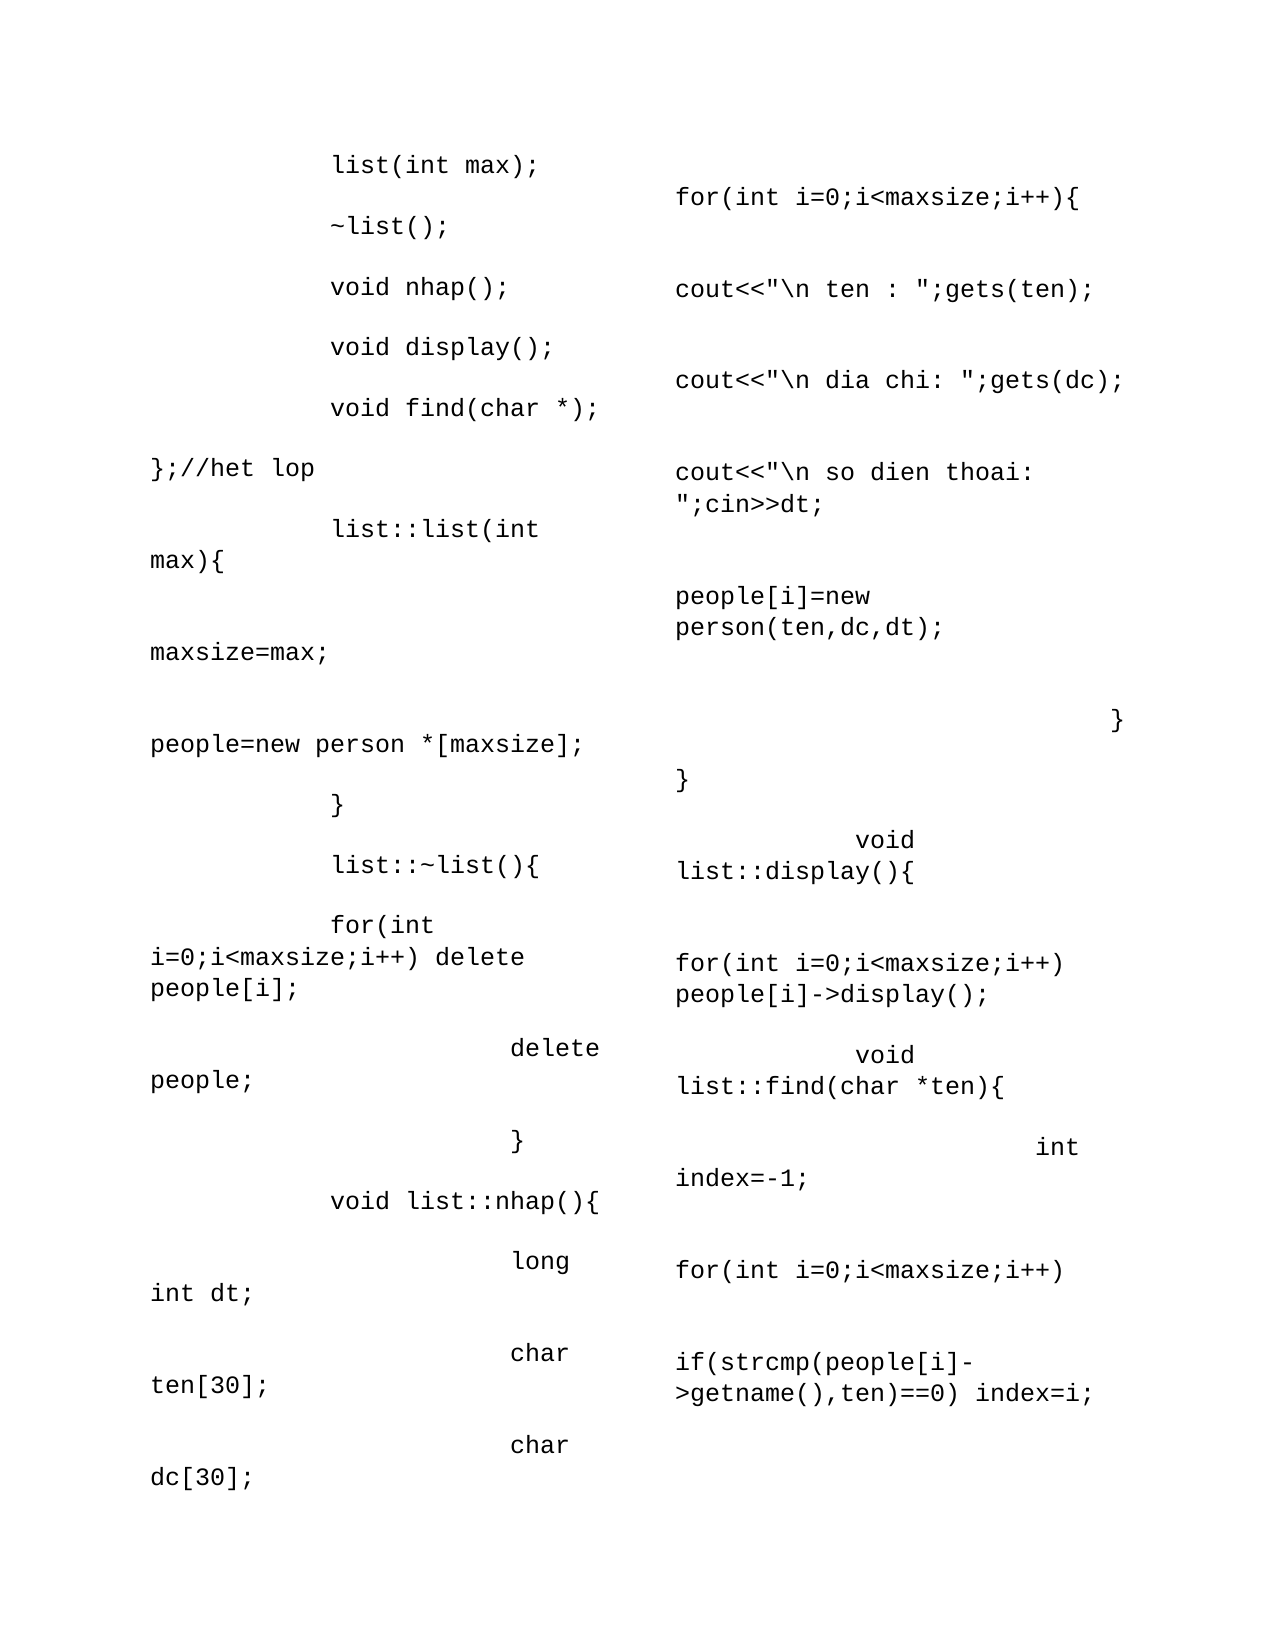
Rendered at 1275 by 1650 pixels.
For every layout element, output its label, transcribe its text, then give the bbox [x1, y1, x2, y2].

text if(strcmp(people[i]->getname(),ten)==0) index=i; [675, 1315, 1125, 1409]
text for(int i=0;i<maxsize;i++){ [675, 150, 1125, 213]
text people=new person *[maxsize]; [150, 697, 600, 759]
text } [675, 672, 1125, 735]
text char ten[30]; [150, 1338, 600, 1401]
text void list::find(char *ten){ [675, 1039, 1125, 1102]
text void find(char *); [150, 392, 600, 423]
text char dc[30]; [150, 1430, 600, 1492]
text void list::nhap(){ [150, 1185, 600, 1217]
text long int dt; [150, 1246, 600, 1309]
text void nhap(); [150, 271, 600, 302]
text delete people; [150, 1033, 600, 1096]
text cout<<"\n ten : ";gets(ten); [675, 242, 1125, 304]
text } [150, 789, 600, 820]
text for(int i=0;i<maxsize;i++) delete people[i]; [150, 910, 600, 1004]
text list(int max); [150, 150, 600, 181]
text ~list(); [150, 211, 600, 242]
text void display(); [150, 332, 600, 363]
text for(int i=0;i<maxsize;i++) [675, 1223, 1125, 1286]
text cout<<"\n dia chi: ";gets(dc); [675, 334, 1125, 396]
text void list::display(){ [675, 824, 1125, 887]
text } [675, 764, 1125, 795]
text maxsize=max; [150, 605, 600, 668]
text for(int i=0;i<maxsize;i++) people[i]->display(); [675, 916, 1125, 1010]
text list::~list(){ [150, 849, 600, 881]
text } [150, 1125, 600, 1156]
text list::list(int max){ [150, 513, 600, 576]
text cout<<"\n so dien thoai: ";cin>>dt; [675, 426, 1125, 520]
text int index=-1; [675, 1131, 1125, 1194]
text people[i]=new person(ten,dc,dt); [675, 549, 1125, 643]
text };//het lop [150, 453, 600, 484]
